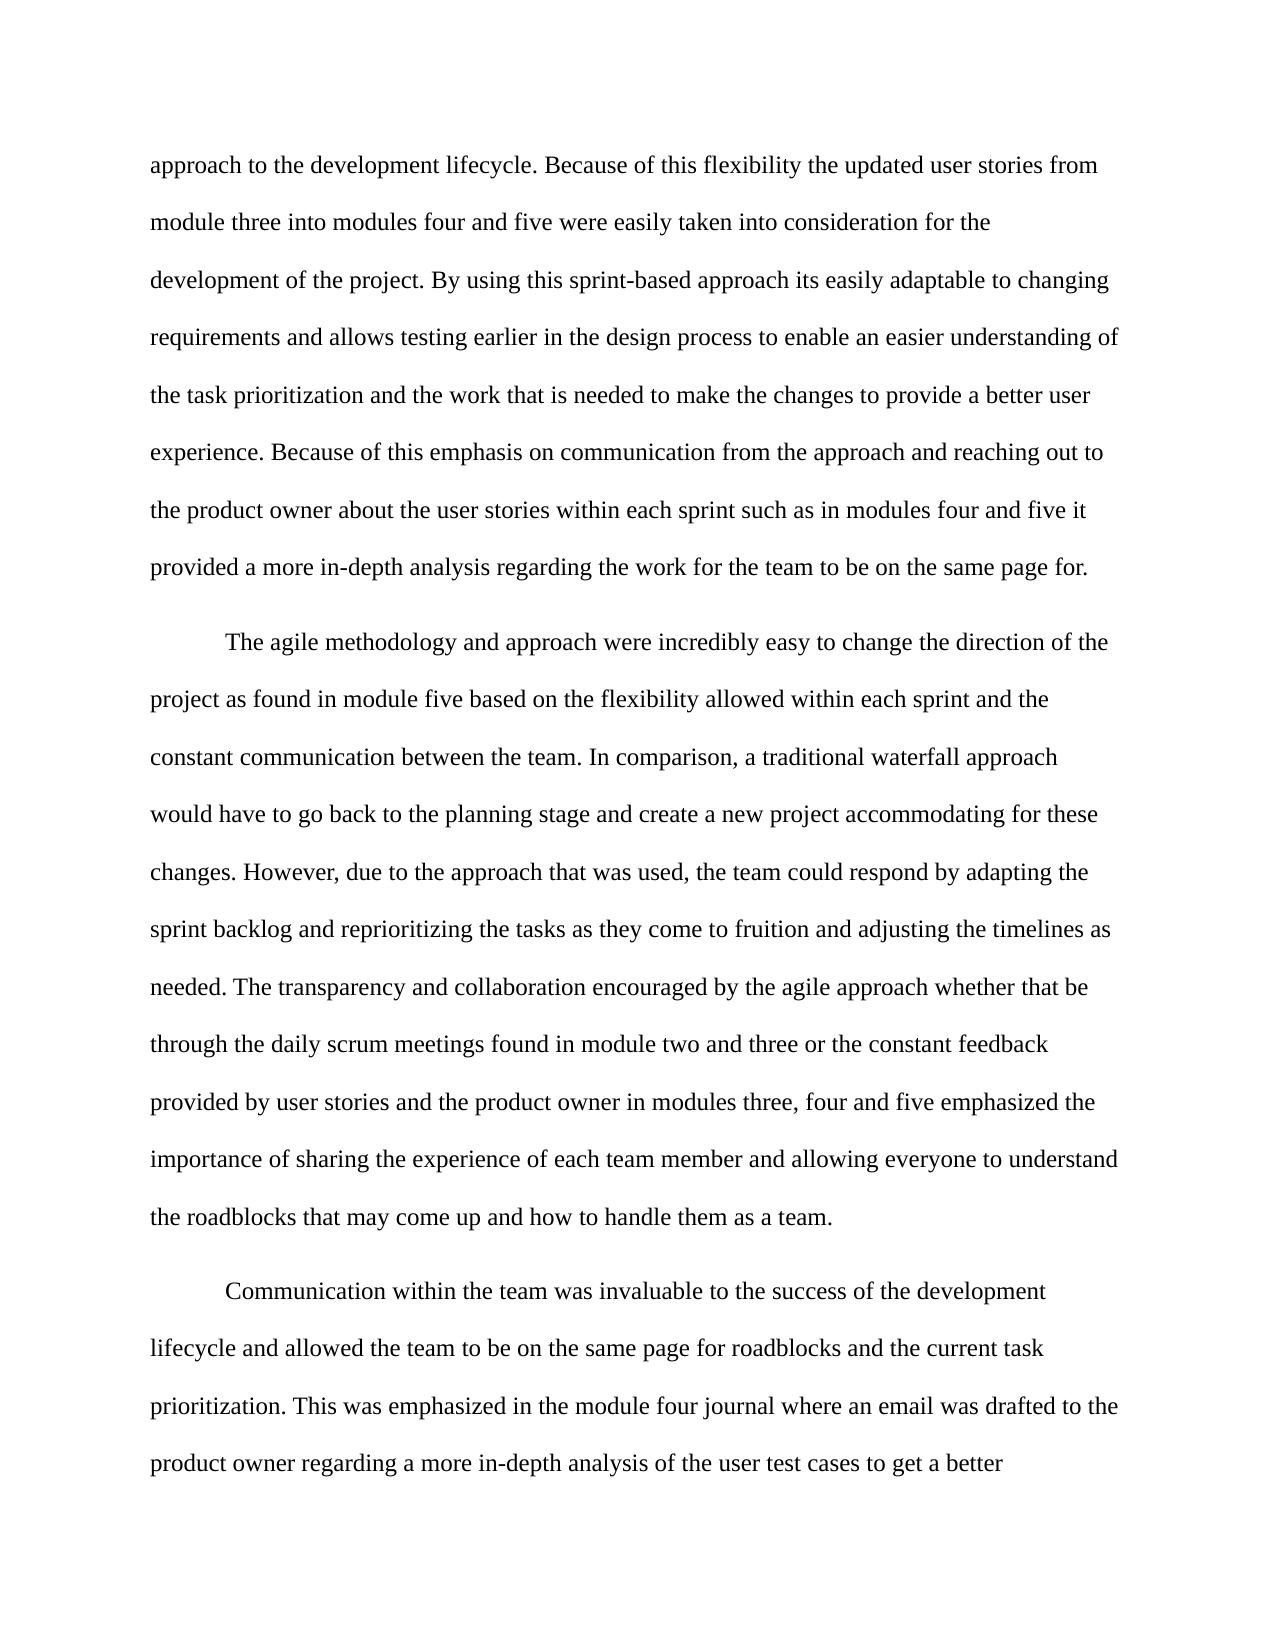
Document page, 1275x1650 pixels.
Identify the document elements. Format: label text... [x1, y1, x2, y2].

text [150, 1276, 1125, 1477]
text The agile methodology and approach were incredibly easy to change the direction of the project as found in module five based on the flexibility allowed within each sprint and the constant communication between the team. In comparison, a traditional waterfall approach would have to go back to the planning stage and create a new project accommodating for these changes. However, due to the approach that was used, the team could respond by adapting the sprint backlog and reprioritizing the tasks as they come to fruition and adjusting the timelines as needed. The transparency and collaboration encouraged by the agile approach whether that be through the daily scrum meetings found in module two and three or the constant feedback provided by user stories and the product owner in modules three, four and five emphasized the importance of sharing the experience of each team member and allowing everyone to understand the roadblocks that may come up and how to handle them as a team. [150, 627, 1125, 1230]
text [150, 150, 1125, 581]
